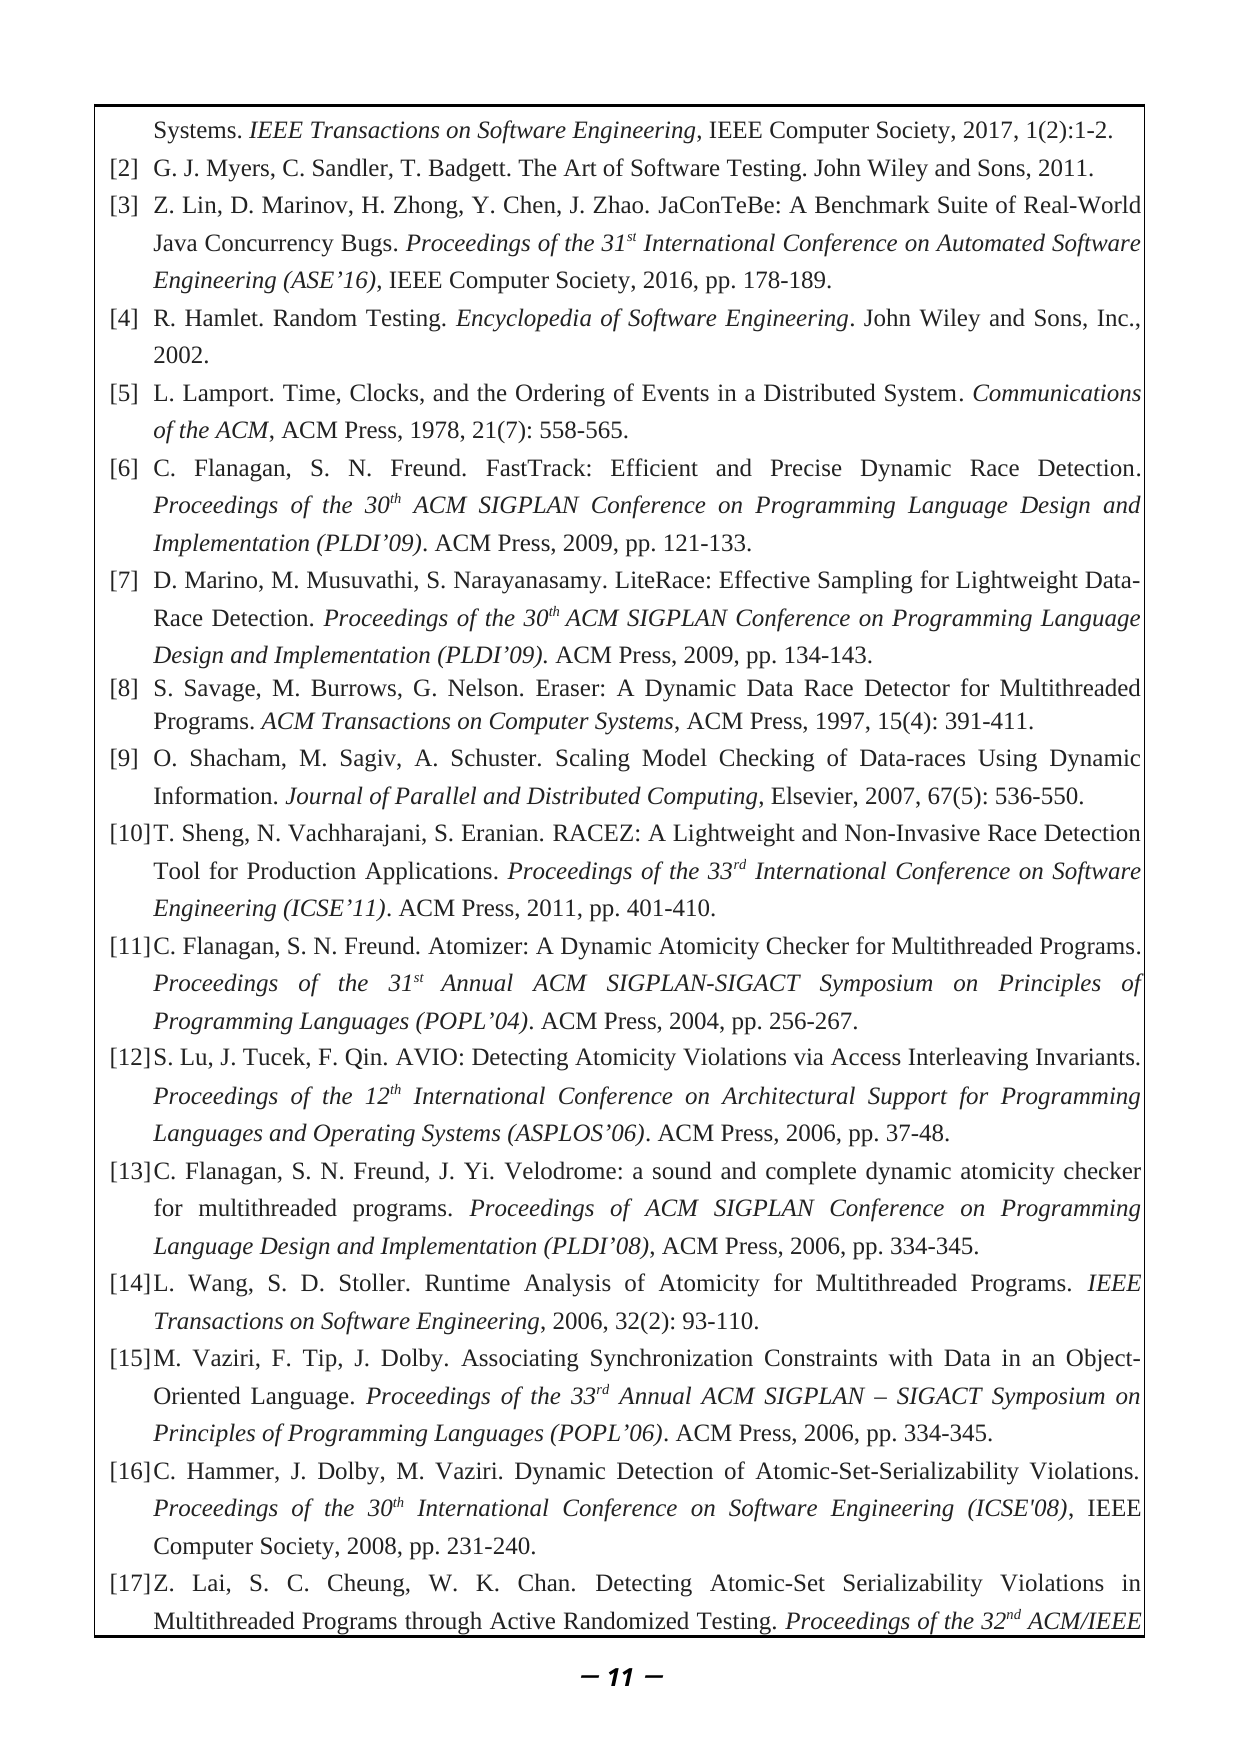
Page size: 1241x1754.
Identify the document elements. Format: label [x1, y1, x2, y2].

table_header [95, 107, 1144, 1635]
